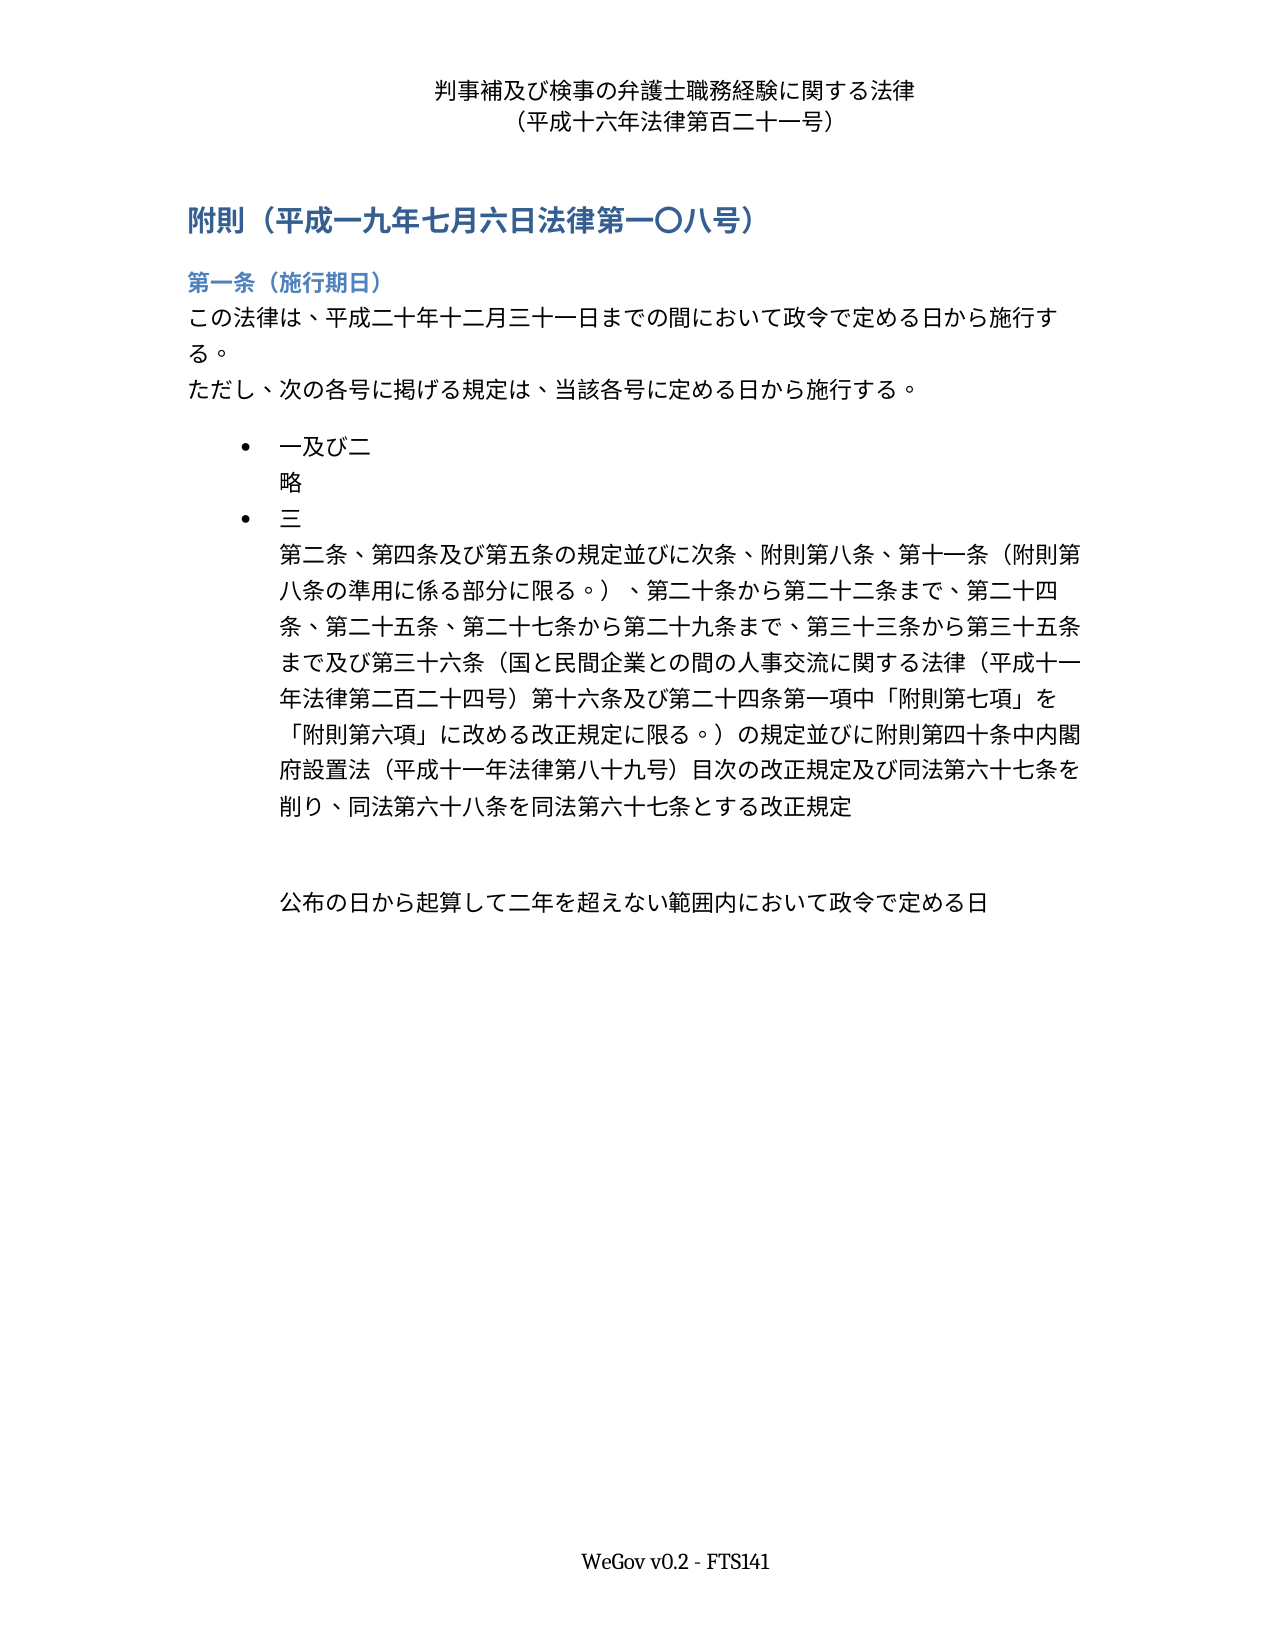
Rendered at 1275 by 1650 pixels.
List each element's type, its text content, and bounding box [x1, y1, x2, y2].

text この法律は、平成二十年十二月三十一日までの間において政令で定める日から施行する。 ただし、次の各号に掲げる規定は、当該各号に定める日から施行する。 [187, 302, 1087, 406]
list 一及び二 略 [242, 431, 1087, 498]
list 三 第二条、第四条及び第五条の規定並びに次条、附則第八条、第十一条（附則第八条の準用に係る部分に限る。）、第二十条から第二十二条まで、第二十四条、第二十五条、第二十七条から第二十九条まで、第三十三条から第三十五条まで及び第三十六条（国と民間企業との間の人事交流に関する法律（平成十一年法律第二百二十四号）第十六条及び第二十四条第一項中「附則第七項」を「附則第六項」に改める改正規定に限る。）の規定並びに附則第四十条中内閣府設置法（平成十一年法律第八十九号）目次の改正規定及び同法第六十七条を削り、同法第六十八条を同法第六十七条とする改正規定 公布の日から起算して二年を超えない範囲内において政令で定める日 [242, 503, 1087, 918]
subtitle 第一条（施行期日） [187, 266, 1087, 298]
subtitle 附則（平成一九年七月六日法律第一〇八号） [187, 200, 1087, 240]
